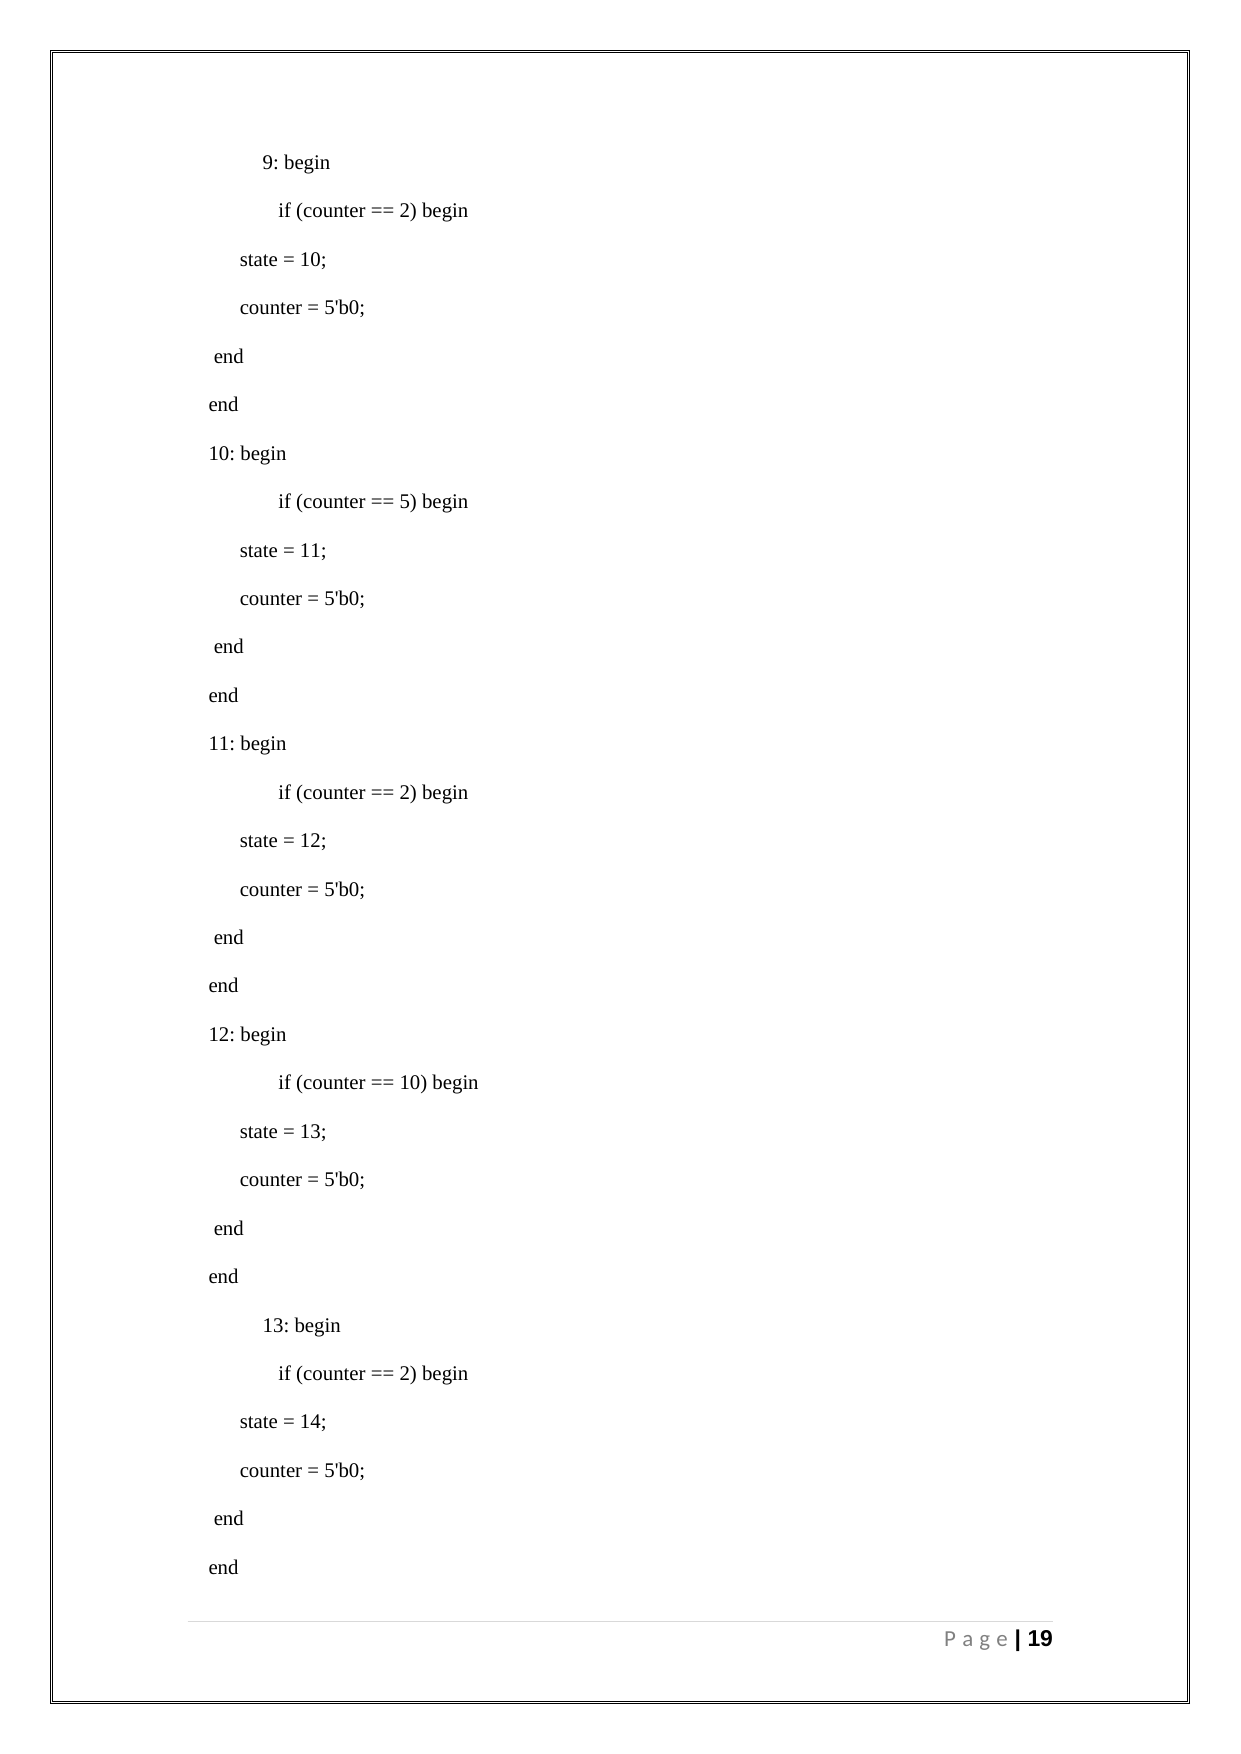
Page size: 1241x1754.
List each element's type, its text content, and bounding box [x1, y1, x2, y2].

text 13: begin [187, 1312, 1053, 1337]
text 9: begin [187, 150, 1053, 174]
text 10: begin [187, 441, 1053, 465]
text if (counter == 2) begin [187, 780, 1053, 804]
text if (counter == 5) begin [187, 489, 1053, 513]
text counter = 5'b0; [187, 1458, 1053, 1482]
text end [187, 634, 1053, 658]
text end [187, 1506, 1053, 1530]
text state = 11; [187, 537, 1053, 562]
text state = 12; [187, 828, 1053, 852]
text counter = 5'b0; [187, 586, 1053, 610]
text end [187, 1216, 1053, 1240]
text counter = 5'b0; [187, 1167, 1053, 1191]
text end [187, 1555, 1053, 1579]
text end [187, 683, 1053, 707]
text if (counter == 2) begin [187, 198, 1053, 222]
text 12: begin [187, 1022, 1053, 1046]
text end [187, 392, 1053, 416]
text end [187, 973, 1053, 997]
text 11: begin [187, 731, 1053, 755]
text if (counter == 2) begin [187, 1361, 1053, 1385]
text state = 10; [187, 247, 1053, 271]
text state = 13; [187, 1119, 1053, 1143]
text state = 14; [187, 1409, 1053, 1433]
text counter = 5'b0; [187, 295, 1053, 319]
text end [187, 344, 1053, 368]
text end [187, 925, 1053, 949]
text end [187, 1264, 1053, 1288]
text counter = 5'b0; [187, 877, 1053, 901]
text if (counter == 10) begin [187, 1070, 1053, 1094]
